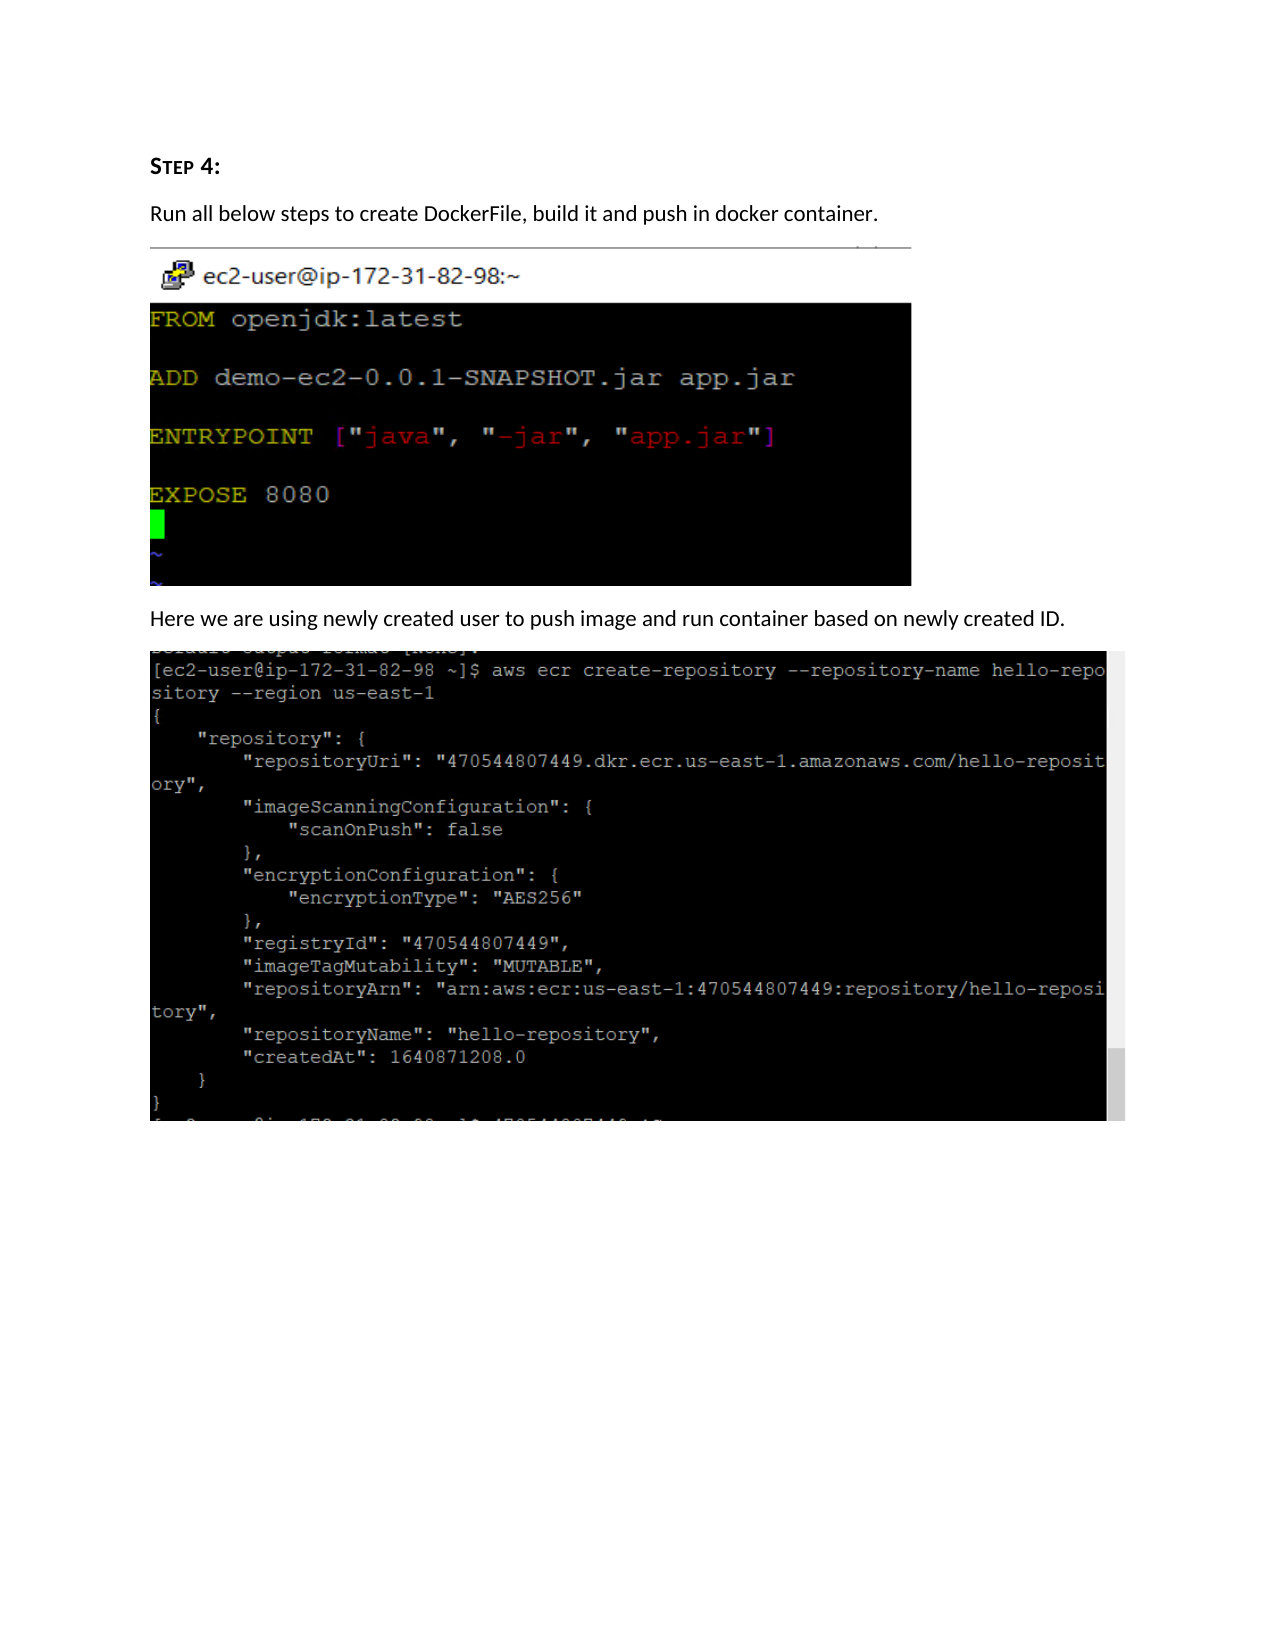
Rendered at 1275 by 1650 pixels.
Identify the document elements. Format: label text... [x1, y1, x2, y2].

picture [150, 651, 1125, 1121]
text Step 4: [150, 150, 1125, 181]
text Here we are using newly created user to push image and run container based on newly created ID. [150, 604, 1125, 633]
text Run all below steps to create DockerFile, build it and push in docker container. [150, 199, 1125, 228]
picture [150, 246, 912, 586]
